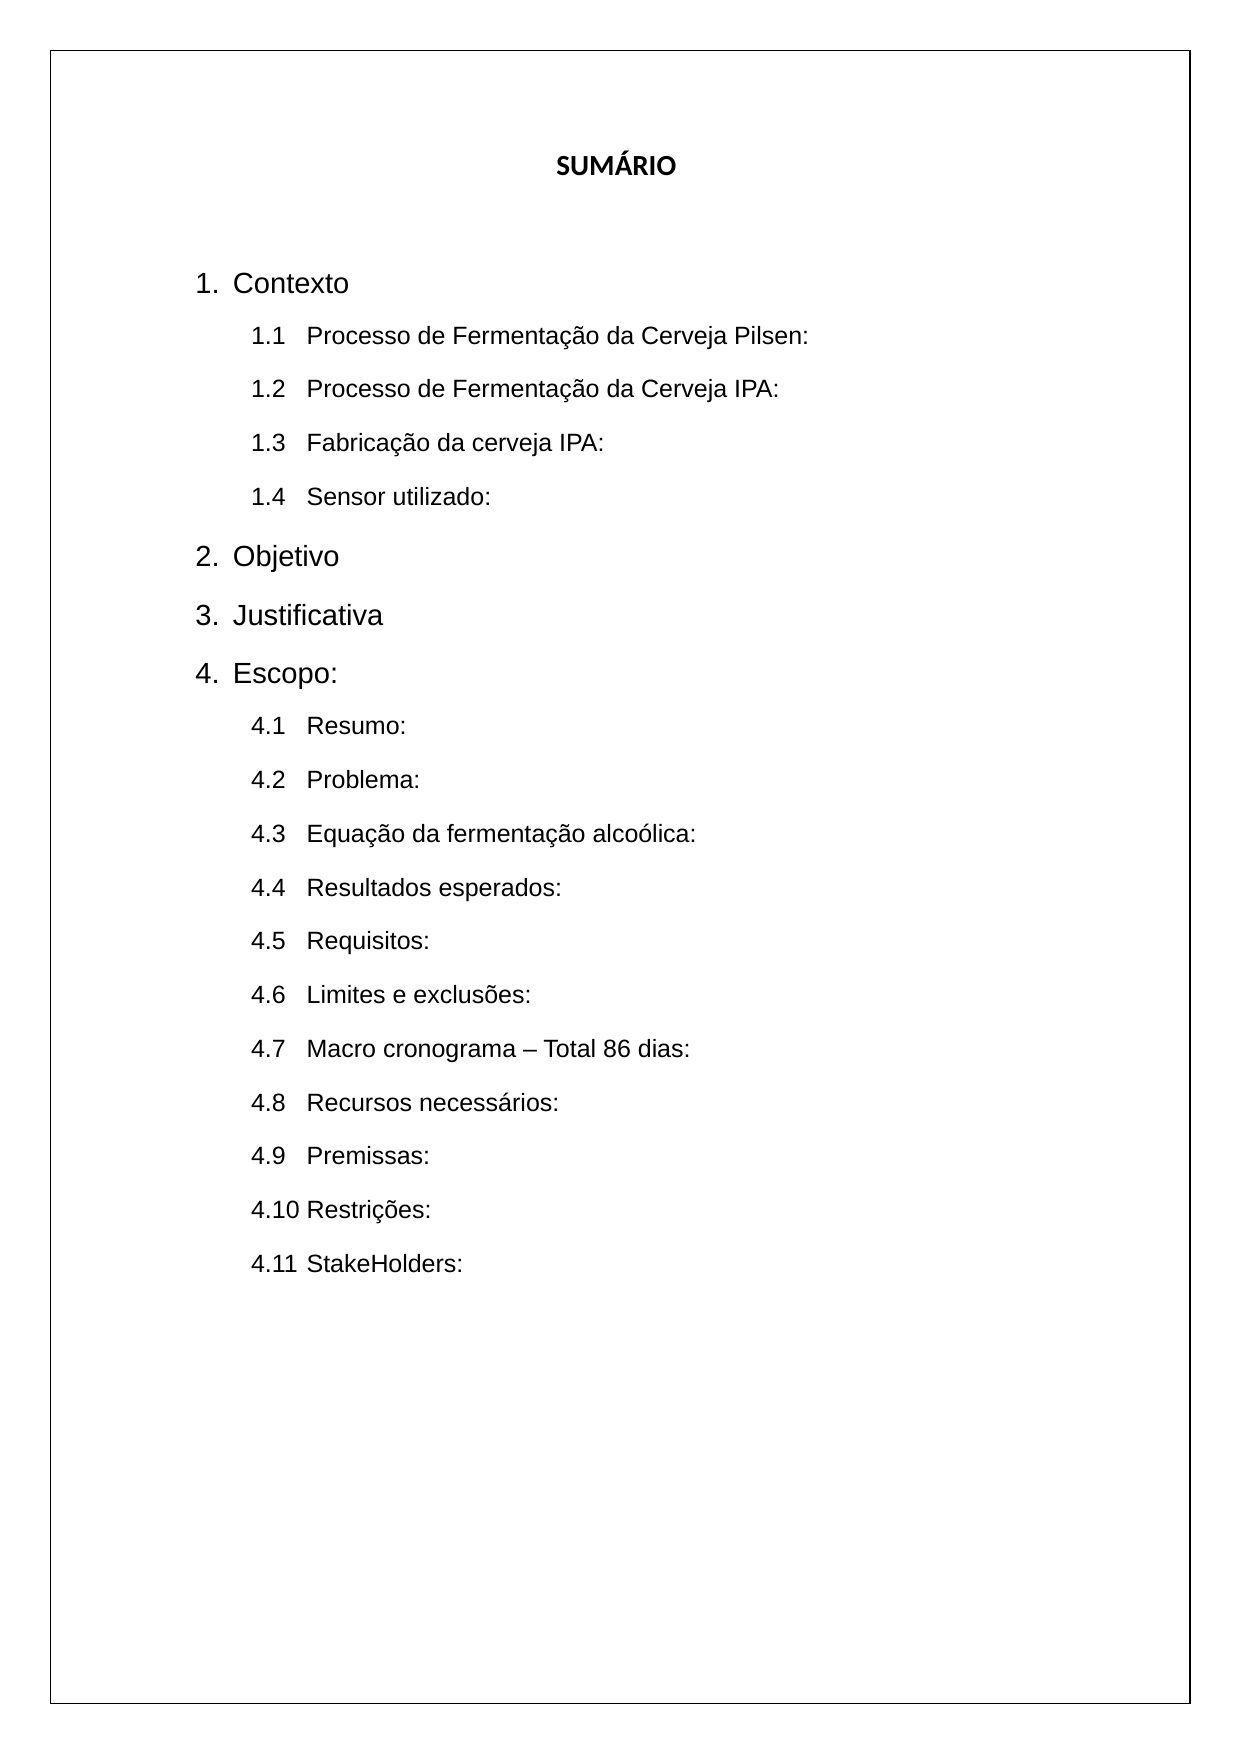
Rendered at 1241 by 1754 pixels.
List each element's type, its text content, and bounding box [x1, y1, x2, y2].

list Objetivo [195, 539, 1064, 573]
list Premissas: [251, 1141, 1064, 1170]
list Justificativa [195, 598, 1064, 631]
list Resultados esperados: [251, 872, 1064, 901]
text SUMÁRIO [556, 147, 1064, 183]
list Fabricação da cerveja IPA: [251, 428, 1064, 457]
list Restrições: [251, 1195, 1064, 1224]
list StakeHolders: [251, 1249, 1064, 1277]
list Processo de Fermentação da Cerveja IPA: [251, 374, 1064, 403]
list Macro cronograma – Total 86 dias: [251, 1034, 1064, 1062]
list Escopo: [195, 656, 1064, 690]
list Recursos necessários: [251, 1087, 1064, 1116]
list Processo de Fermentação da Cerveja Pilsen: [251, 321, 1064, 349]
list Requisitos: [251, 926, 1064, 955]
list Resumo: [251, 711, 1064, 740]
list Equação da fermentação alcoólica: [251, 819, 1064, 847]
list Limites e exclusões: [251, 980, 1064, 1009]
list Sensor utilizado: [251, 482, 1064, 511]
list Problema: [251, 765, 1064, 794]
list Contexto [195, 266, 1064, 299]
